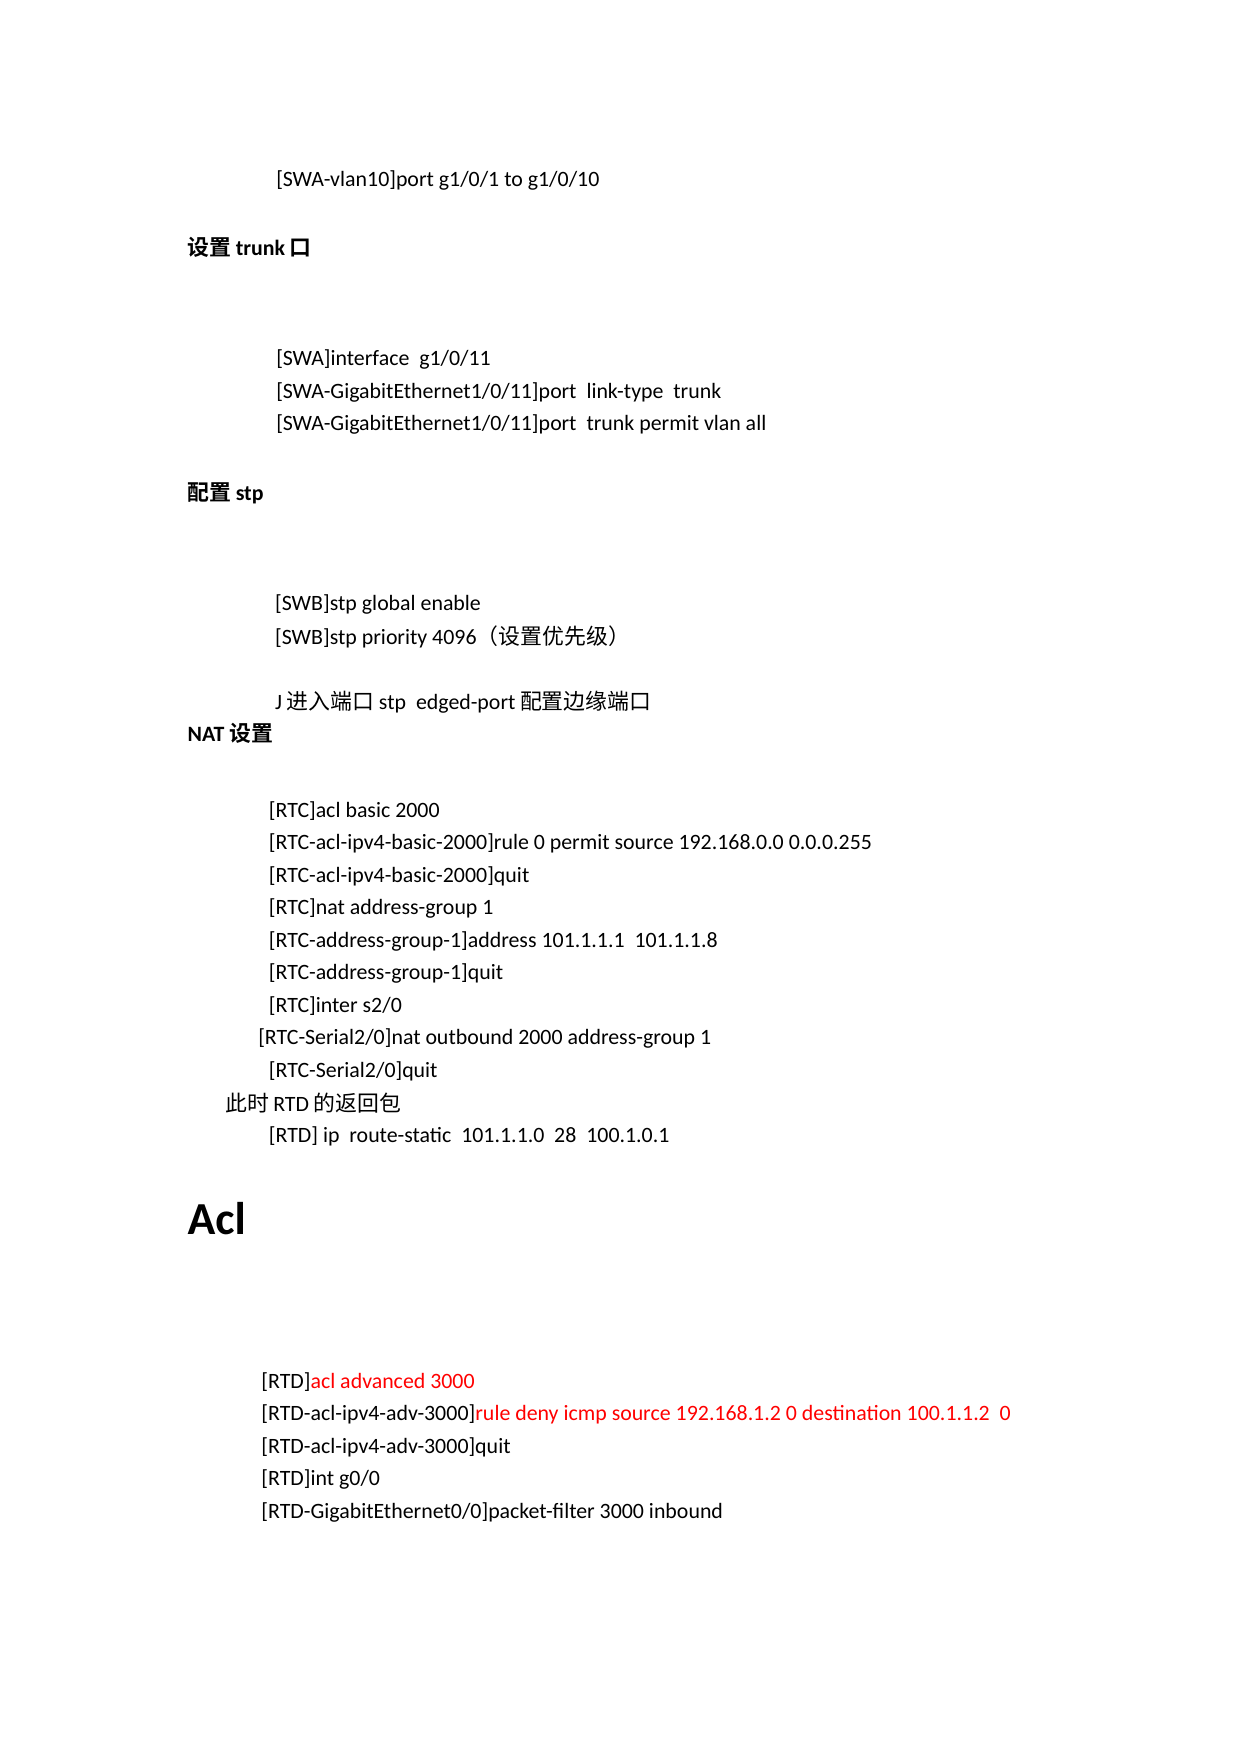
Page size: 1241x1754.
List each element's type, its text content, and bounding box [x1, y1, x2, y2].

list [RTC-Serial2/0]quit [225, 1053, 1053, 1085]
list [RTC-address-group-1]address 101.1.1.1 101.1.1.8 [225, 923, 1053, 955]
list [RTD] ip route-static 101.1.1.0 28 100.1.0.1 [225, 1118, 1053, 1150]
subtitle Acl [187, 1186, 1053, 1251]
text [SWA-GigabitEthernet1/0/11]port trunk permit vlan all [187, 406, 1053, 439]
subtitle 设置trunk口 [187, 230, 1053, 262]
list [RTC-acl-ipv4-basic-2000]rule 0 permit source 192.168.0.0 0.0.0.255 [225, 825, 1053, 858]
text [SWB]stp global enable [187, 586, 1053, 618]
text [SWA-vlan10]port g1/0/1 to g1/0/10 [187, 162, 1053, 194]
list [RTC]inter s2/0 [225, 988, 1053, 1020]
text J进入端口 stp edged-port配置边缘端口 [187, 683, 1053, 716]
text [RTD]acl advanced 3000 [187, 1364, 1053, 1396]
text [SWA-GigabitEthernet1/0/11]port link-type trunk [187, 374, 1053, 406]
text [SWB]stp priority 4096（设置优先级） [187, 618, 1053, 651]
text [RTD]int g0/0 [187, 1461, 1053, 1494]
list [RTC]acl basic 2000 [225, 793, 1053, 825]
text [RTD-GigabitEthernet0/0]packet-filter 3000 inbound [187, 1494, 1053, 1526]
text [RTD-acl-ipv4-adv-3000]rule deny icmp source 192.168.1.2 0 destination 100.1.1.2 0 [187, 1396, 1053, 1429]
text [RTD-acl-ipv4-adv-3000]quit [187, 1429, 1053, 1461]
subtitle NAT 设置 [187, 716, 1053, 748]
list 此时RTD的返回包 [225, 1085, 1053, 1118]
text [RTC-Serial2/0]nat outbound 2000 address-group 1 [187, 1020, 1053, 1053]
list [RTC-acl-ipv4-basic-2000]quit [225, 858, 1053, 890]
list [RTC]nat address-group 1 [225, 890, 1053, 923]
text [SWA]interface g1/0/11 [187, 341, 1053, 374]
list [RTC-address-group-1]quit [225, 955, 1053, 988]
subtitle 配置stp [187, 474, 1053, 507]
